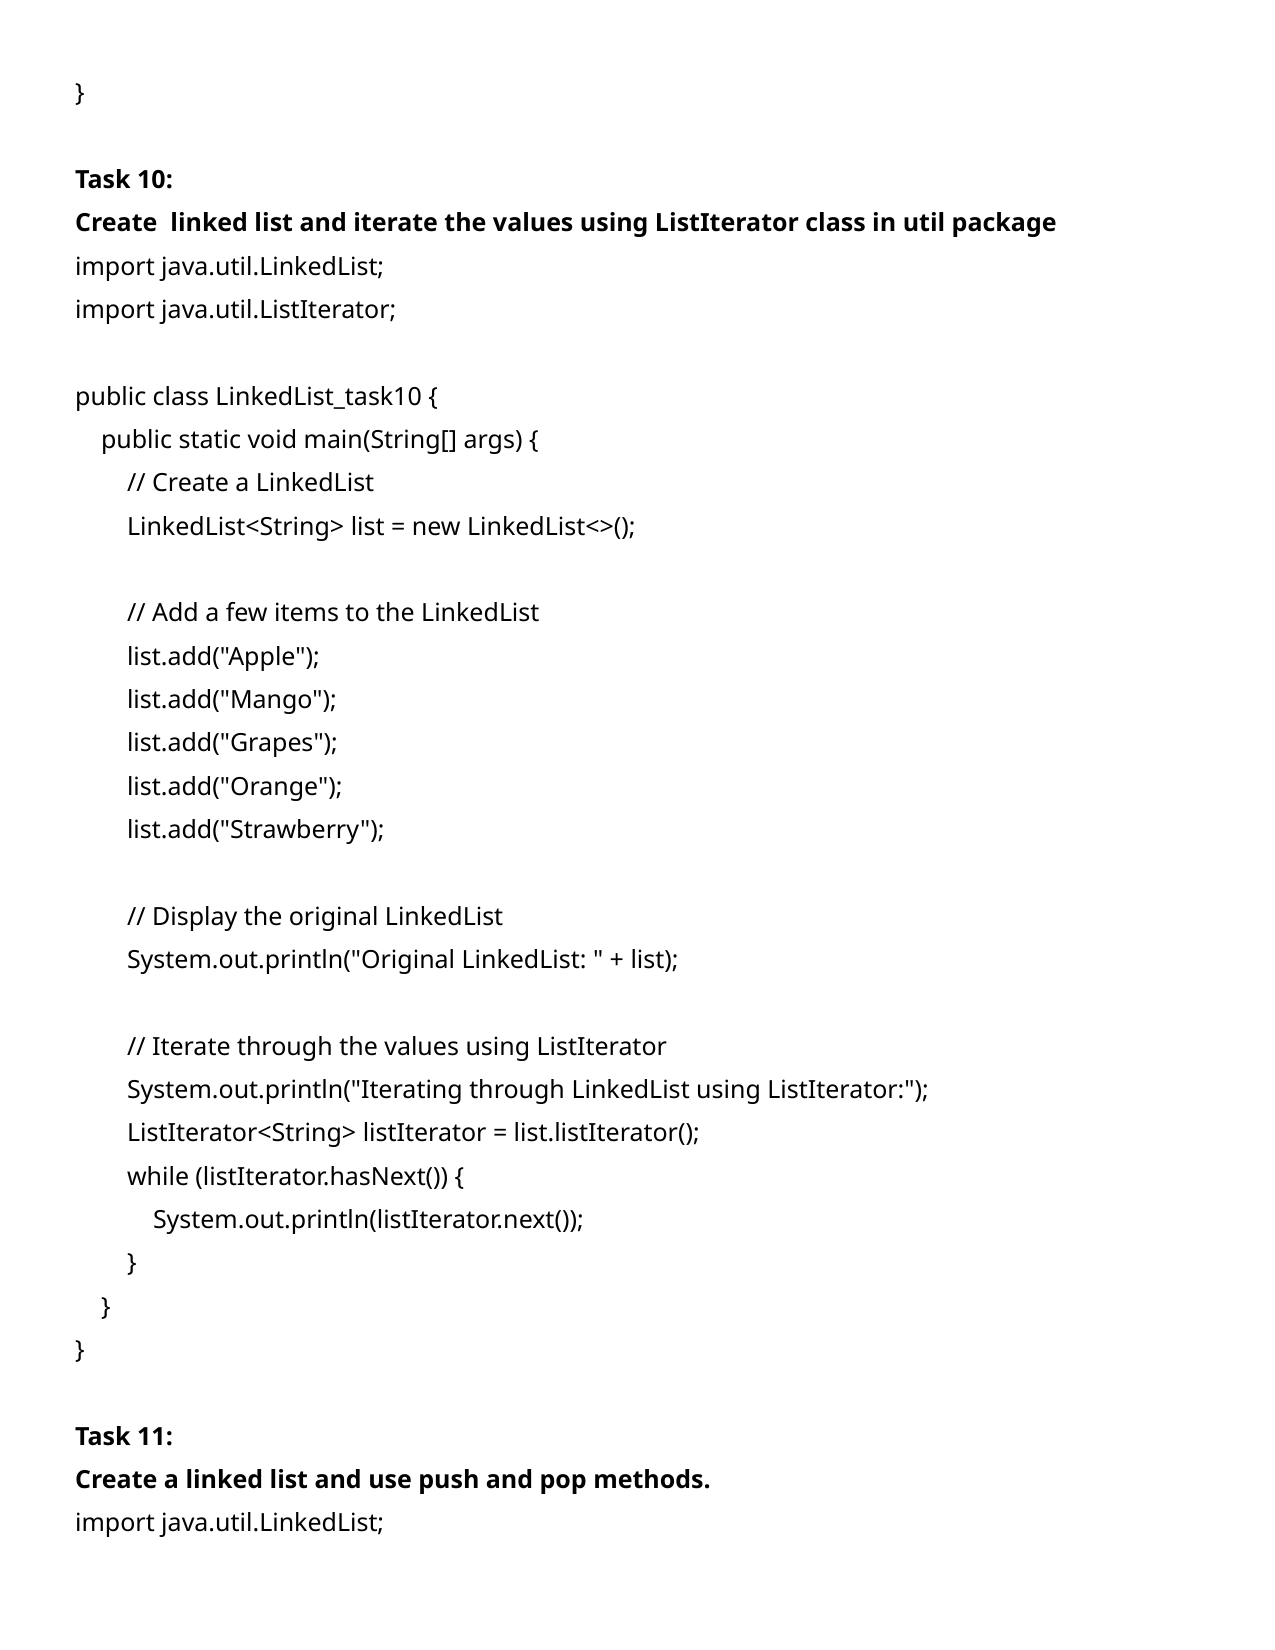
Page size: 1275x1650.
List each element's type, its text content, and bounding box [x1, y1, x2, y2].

text public class LinkedList_task10 { [75, 378, 1200, 412]
text list.add("Orange"); [75, 768, 1200, 802]
text } [75, 1288, 1200, 1322]
text System.out.println("Original LinkedList: " + list); [75, 942, 1200, 976]
text } [75, 75, 1200, 109]
text Task 11: [75, 1418, 1200, 1452]
text System.out.println(listIterator.next()); [75, 1202, 1200, 1236]
text // Display the original LinkedList [75, 898, 1200, 932]
text // Create a LinkedList [75, 465, 1200, 499]
text list.add("Apple"); [75, 638, 1200, 672]
text import java.util.LinkedList; [75, 248, 1200, 282]
text Create a linked list and use push and pop methods. [75, 1462, 1200, 1496]
text list.add("Strawberry"); [75, 812, 1200, 846]
text public static void main(String[] args) { [75, 422, 1200, 456]
text } [75, 1245, 1200, 1279]
text ListIterator<String> listIterator = list.listIterator(); [75, 1115, 1200, 1149]
text System.out.println("Iterating through LinkedList using ListIterator:"); [75, 1072, 1200, 1106]
text LinkedList<String> list = new LinkedList<>(); [75, 508, 1200, 542]
text } [75, 1332, 1200, 1366]
text // Add a few items to the LinkedList [75, 595, 1200, 629]
text import java.util.ListIterator; [75, 292, 1200, 326]
text Create linked list and iterate the values using ListIterator class in util package [75, 205, 1200, 239]
text import java.util.LinkedList; [75, 1505, 1200, 1539]
text Task 10: [75, 162, 1200, 196]
text list.add("Mango"); [75, 682, 1200, 716]
text // Iterate through the values using ListIterator [75, 1028, 1200, 1062]
text list.add("Grapes"); [75, 725, 1200, 759]
text while (listIterator.hasNext()) { [75, 1158, 1200, 1192]
